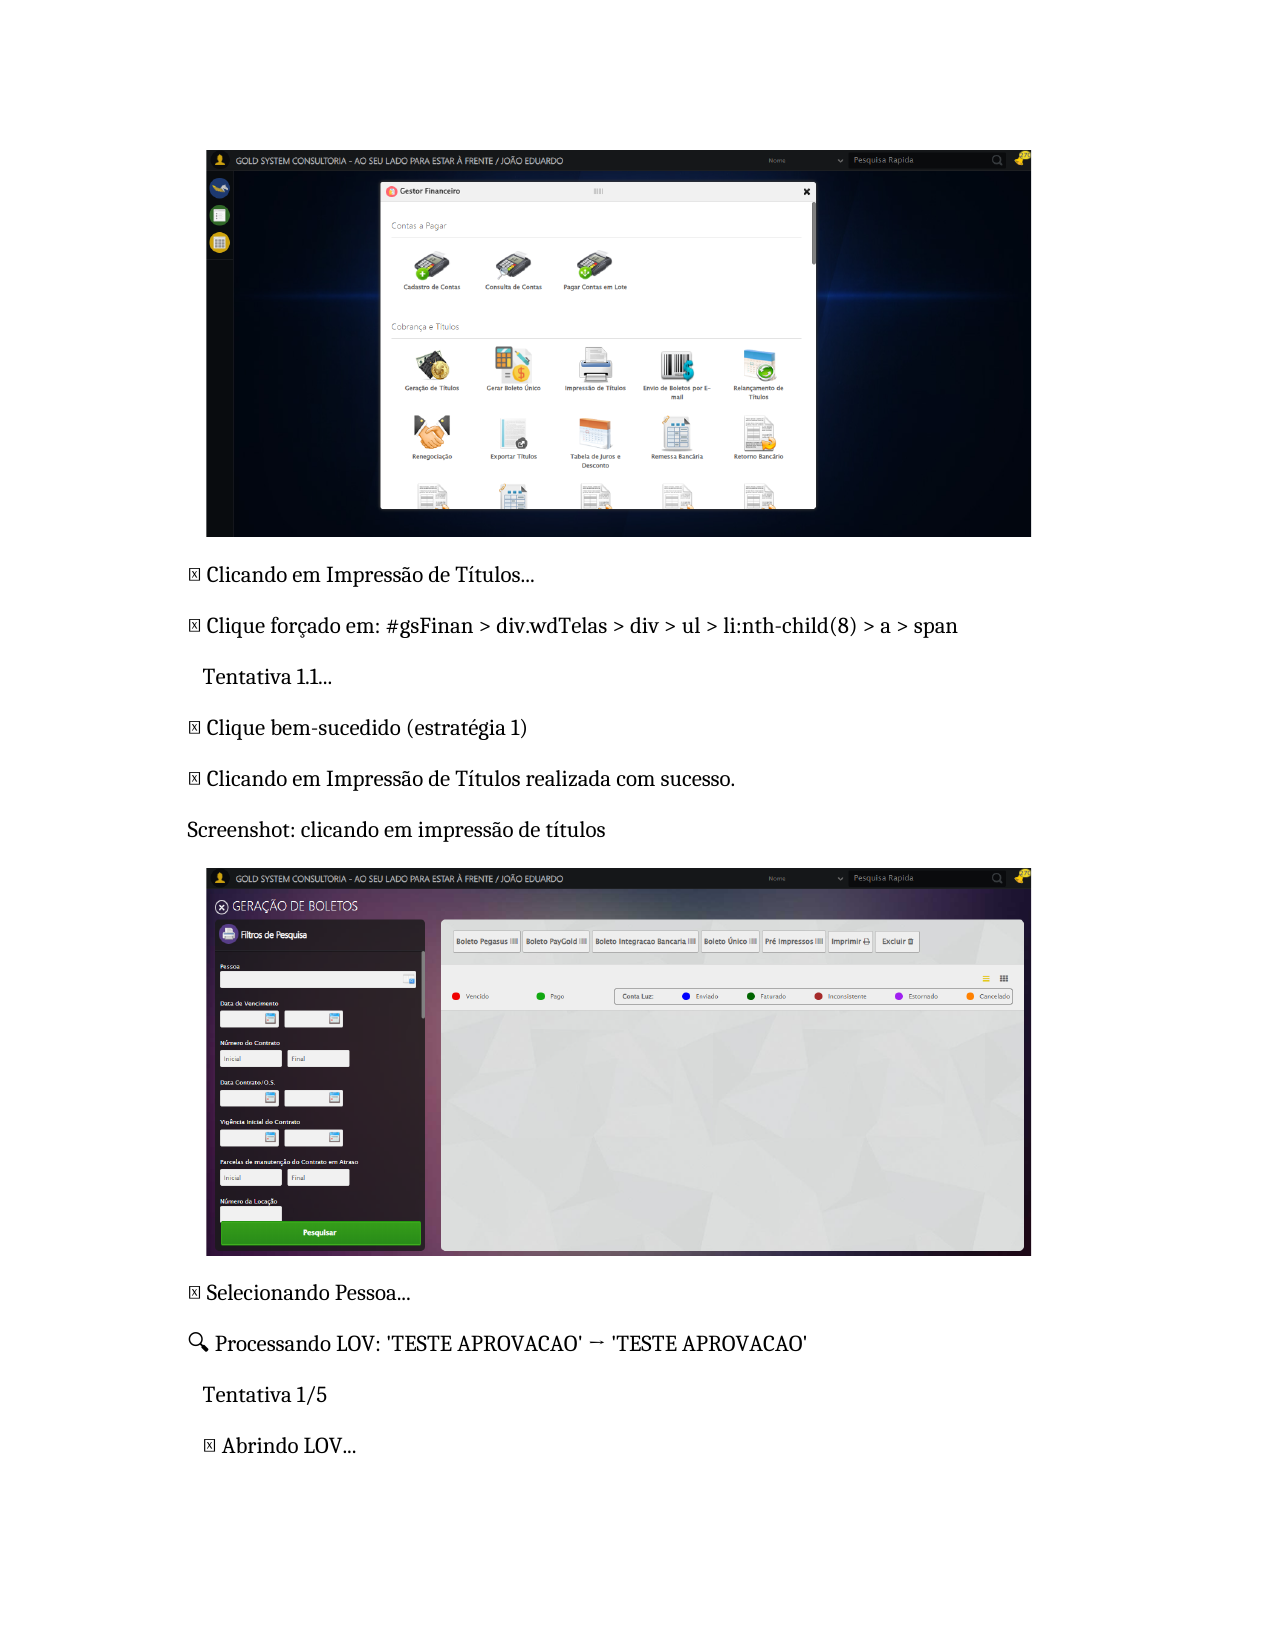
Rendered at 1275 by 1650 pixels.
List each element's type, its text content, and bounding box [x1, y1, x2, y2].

text 🎯 Clique forçado em: #gsFinan > div.wdTelas > div > ul > li:nth-child(8) > a > span [187, 613, 1087, 639]
text 🔄 Selecionando Pessoa... [187, 1280, 1087, 1306]
text ✅ Clicando em Impressão de Títulos realizada com sucesso. [187, 766, 1087, 792]
picture [206, 868, 1032, 1256]
text ✅ Clique bem-sucedido (estratégia 1) [187, 715, 1087, 741]
text 🔄 Clicando em Impressão de Títulos... [187, 562, 1087, 588]
picture [206, 150, 1032, 537]
text 📌 Abrindo LOV... [187, 1433, 1087, 1459]
text Screenshot: clicando em impressão de títulos [187, 817, 1087, 843]
text 🔍 Processando LOV: 'TESTE APROVACAO' → 'TESTE APROVACAO' [187, 1331, 1087, 1357]
text Tentativa 1.1... [187, 664, 1087, 690]
text Tentativa 1/5 [187, 1382, 1087, 1408]
